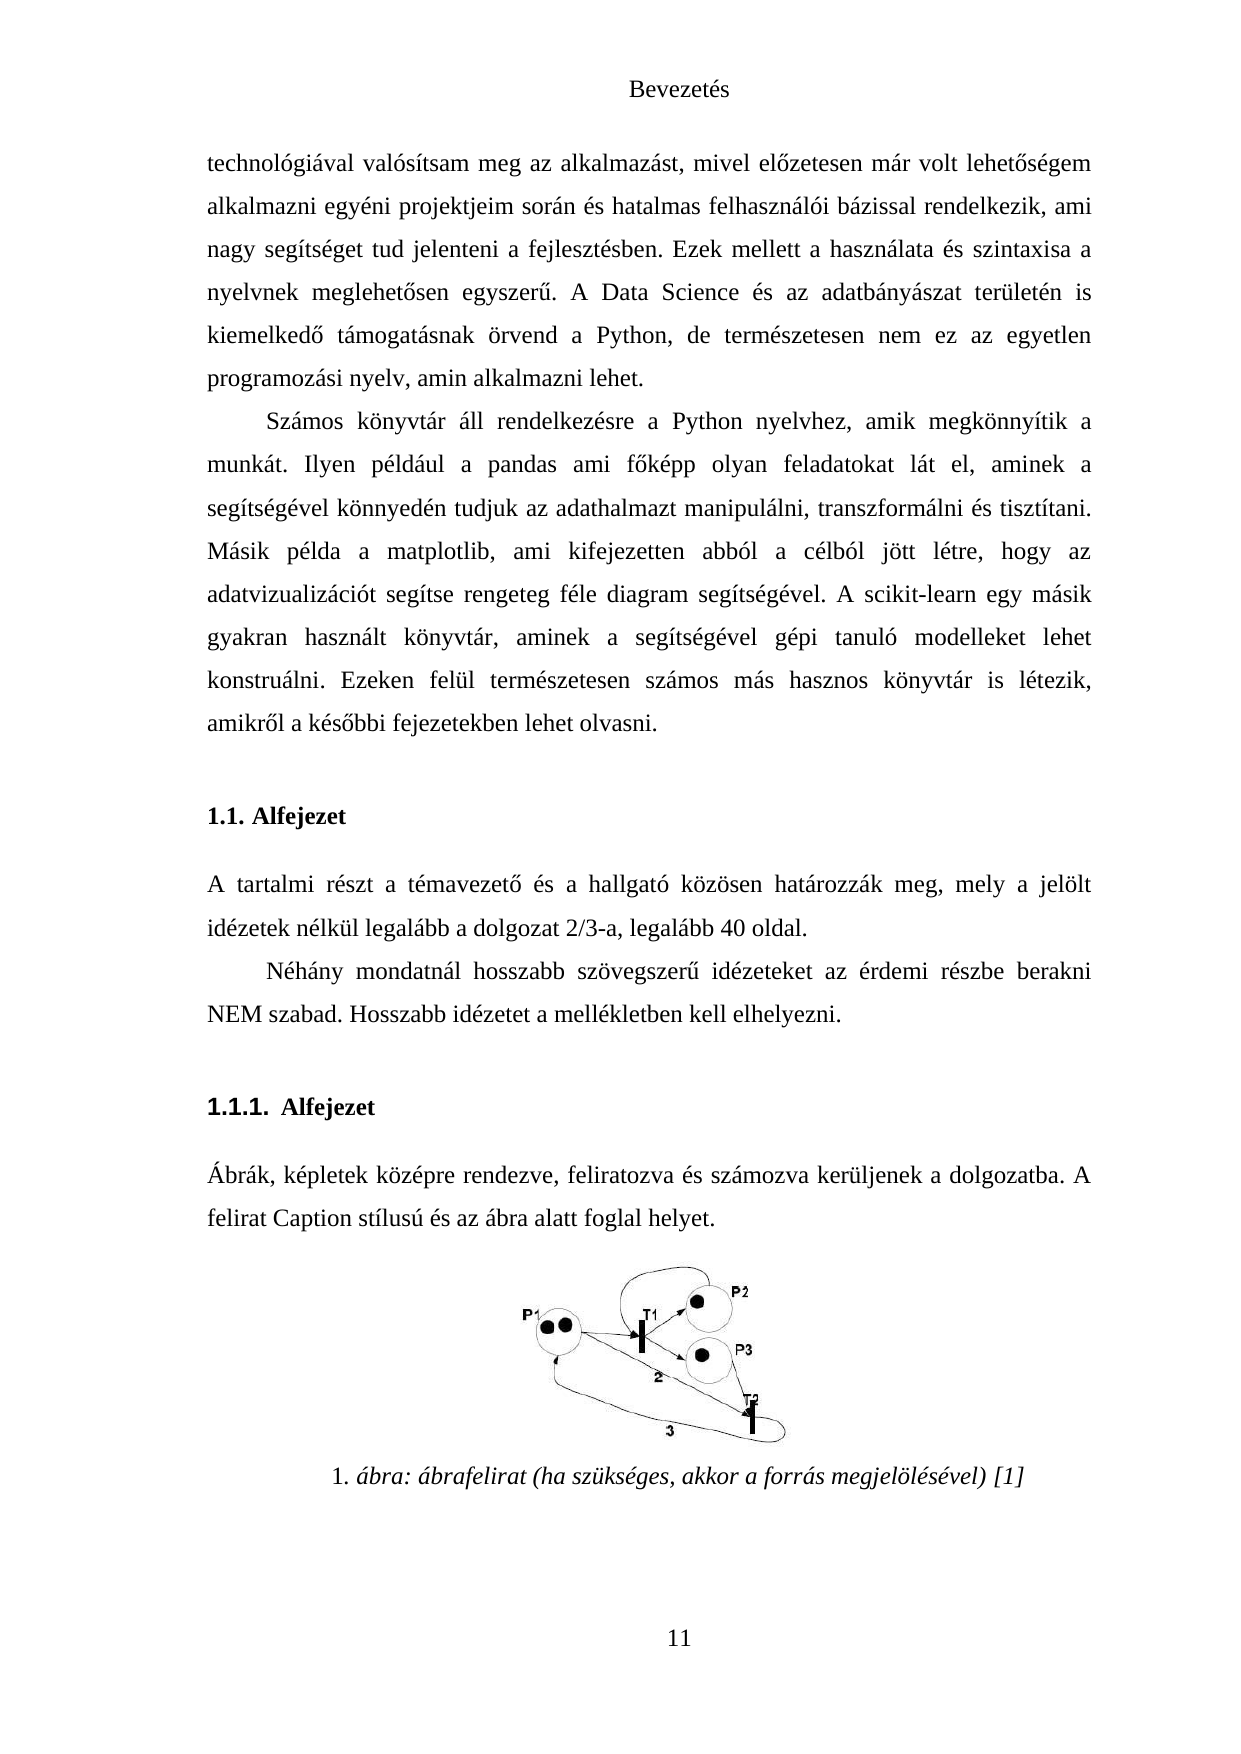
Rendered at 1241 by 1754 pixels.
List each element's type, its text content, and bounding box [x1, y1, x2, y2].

text 1. ábra: ábrafelirat (ha szükséges, akkor a forrás megjelölésével) [207, 1461, 1092, 1490]
text A tartalmi részt a témavezető és a hallgató közösen határozzák meg, mely a jelölt idézetek nélkül legalább a dolgozat 2/3-a, legalább 40 oldal. [207, 869, 1092, 941]
picture [505, 1246, 795, 1447]
text Néhány mondatnál hosszabb szövegszerű idézeteket az érdemi részbe berakni NEM szabad. Hosszabb idézetet a mellékletben kell elhelyezni. [207, 956, 1092, 1028]
text Ábrák, képletek középre rendezve, feliratozva és számozva kerüljenek a dolgozatba. A felirat Caption stílusú és az ábra alatt foglal helyet. [207, 1160, 1092, 1232]
text Számos könyvtár áll rendelkezésre a Python nyelvhez, amik megkönnyítik a munkát. Ilyen például a pandas ami főképp olyan feladatokat lát el, aminek a segítségével könnyedén tudjuk az adathalmazt manipulálni, transzformálni és tisztítani. Másik példa a matplotlib, ami kifejezetten abból a célból jött létre, hogy az adatvizualizációt segítse rengeteg féle diagram segítségével. A scikit-learn egy másik gyakran használt könyvtár, aminek a segítségével gépi tanuló modelleket lehet konstruálni. Ezeken felül természetesen számos más hasznos könyvtár is létezik, amikről a későbbi fejezetekben lehet olvasni. [207, 406, 1092, 737]
subtitle Alfejezet [207, 1092, 1092, 1121]
subtitle Alfejezet [207, 801, 1092, 830]
